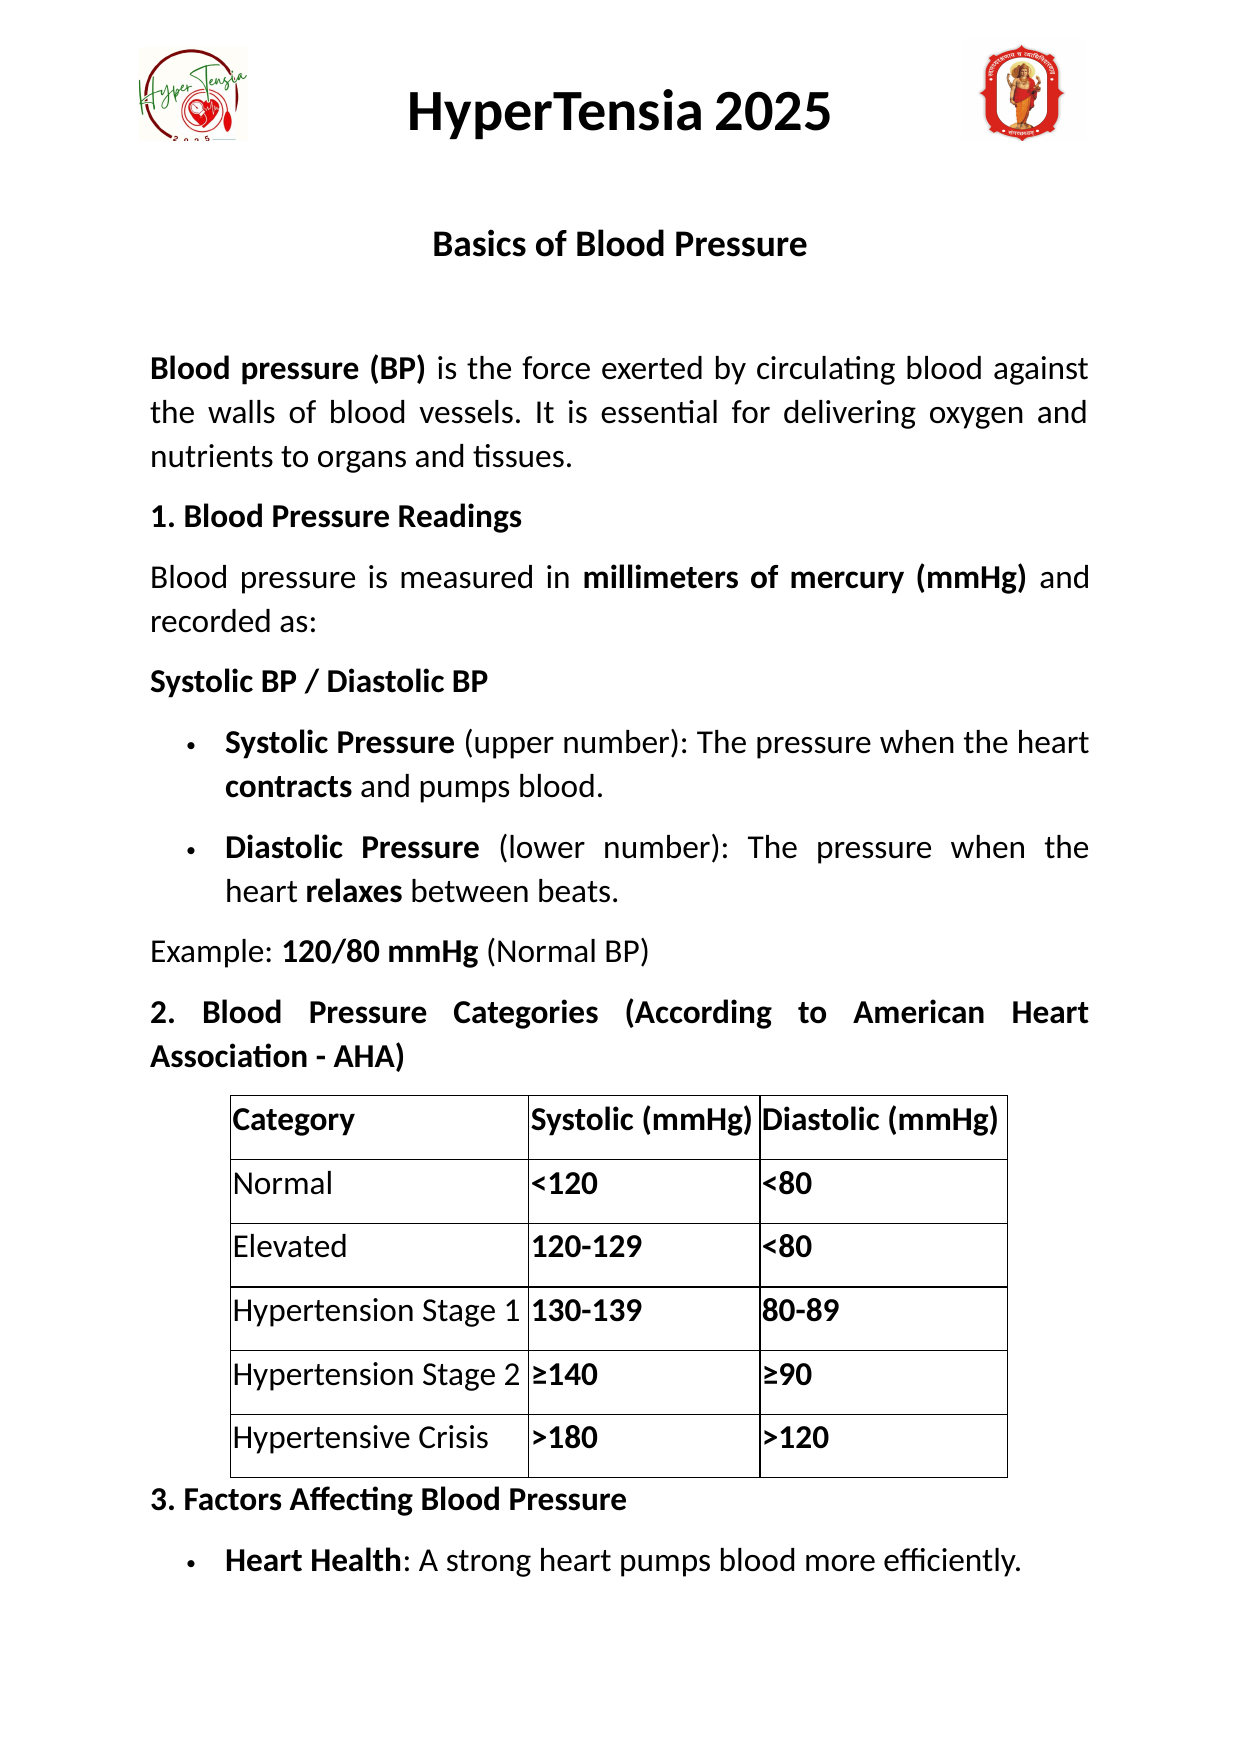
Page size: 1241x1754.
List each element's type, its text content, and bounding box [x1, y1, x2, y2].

text Systolic BP / Diastolic BP [150, 660, 1090, 701]
table_header Category [231, 1096, 528, 1159]
table_header Systolic (mmHg) [529, 1096, 759, 1159]
list Diastolic Pressure (lower number): The pressure when the heart relaxes between beats. [187, 826, 1090, 910]
picture [962, 38, 1087, 141]
table_cell 120-129 [529, 1224, 759, 1286]
table_cell ≥90 [761, 1351, 1007, 1414]
table_cell 80-89 [761, 1288, 1007, 1350]
table_cell Hypertension Stage 2 [231, 1351, 528, 1414]
list Systolic Pressure (upper number): The pressure when the heart contracts and pumps blood. [187, 721, 1090, 806]
text Basics of Blood Pressure [150, 220, 1090, 266]
table_cell Elevated [231, 1224, 528, 1286]
list Heart Health: A strong heart pumps blood more efficiently. [187, 1539, 1090, 1580]
table_cell <80 [761, 1160, 1007, 1223]
table_header Diastolic (mmHg) [761, 1096, 1007, 1159]
table_cell Hypertension Stage 1 [231, 1288, 528, 1350]
table_cell 130-139 [529, 1288, 759, 1350]
table_cell <120 [529, 1160, 759, 1223]
table_cell >120 [761, 1415, 1007, 1477]
table_cell <80 [761, 1224, 1007, 1286]
picture [138, 47, 248, 141]
text Example: 120/80 mmHg (Normal BP) [150, 930, 1090, 971]
table_cell ≥140 [529, 1351, 759, 1414]
table_cell Hypertensive Crisis [231, 1415, 528, 1477]
text 2. Blood Pressure Categories (According to American Heart Association - AHA) [150, 991, 1090, 1076]
table_cell Normal [231, 1160, 528, 1223]
text Blood pressure is measured in millimeters of mercury (mmHg) and recorded as: [150, 556, 1090, 641]
text Blood pressure (BP) is the force exerted by circulating blood against the walls of blood vessels. It is essential for delivering oxygen and nutrients to organs and tissues. [150, 347, 1090, 475]
text 1. Blood Pressure Readings [150, 495, 1090, 536]
text 3. Factors Affecting Blood Pressure [150, 1478, 1090, 1519]
table_cell >180 [529, 1415, 759, 1477]
